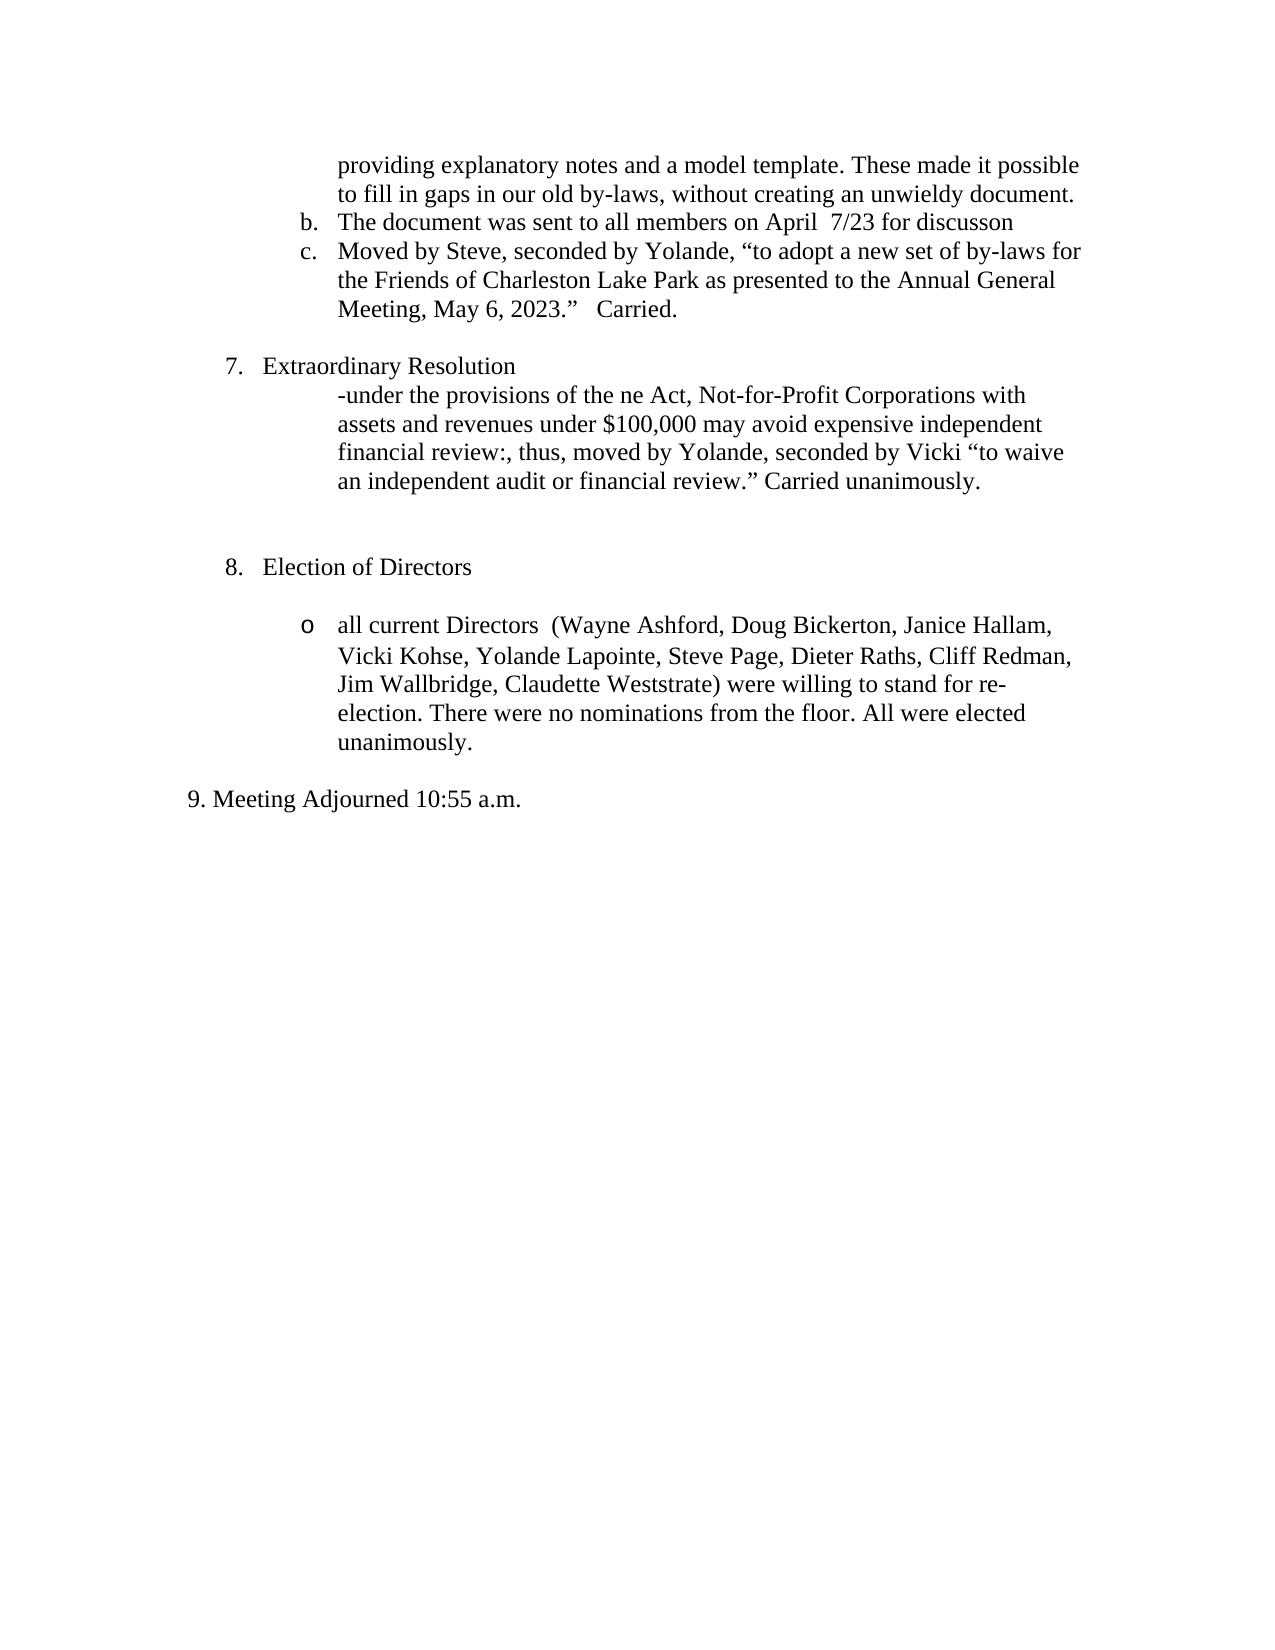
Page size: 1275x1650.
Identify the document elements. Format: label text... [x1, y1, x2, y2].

list The document was sent to all members on April 7/23 for discusson [300, 207, 1087, 236]
list Extraordinary Resolution [225, 351, 1087, 380]
list Election of Directors [225, 552, 1087, 581]
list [300, 150, 1087, 207]
list all current Directors (Wayne Ashford, Doug Bickerton, Janice Hallam, Vicki Kohse, Yolande Lapointe, Steve Page, Dieter Raths, Cliff Redman, Jim Wallbridge, Claudette Weststrate) were willing to stand for re-election. There were no nominations from the floor. All were elected unanimously. [300, 610, 1087, 756]
text -under the provisions of the ne Act, Not-for-Profit Corporations with assets and revenues under $100,000 may avoid expensive independent financial review:, thus, moved by Yolande, seconded by Vicki “to waive an independent audit or financial review.” Carried unanimously. [337, 380, 1087, 495]
text 9. Meeting Adjourned 10:55 a.m. [187, 784, 1087, 813]
list Moved by Steve, seconded by Yolande, “to adopt a new set of by-laws for the Friends of Charleston Lake Park as presented to the Annual General Meeting, May 6, 2023.” Carried. [300, 236, 1087, 322]
